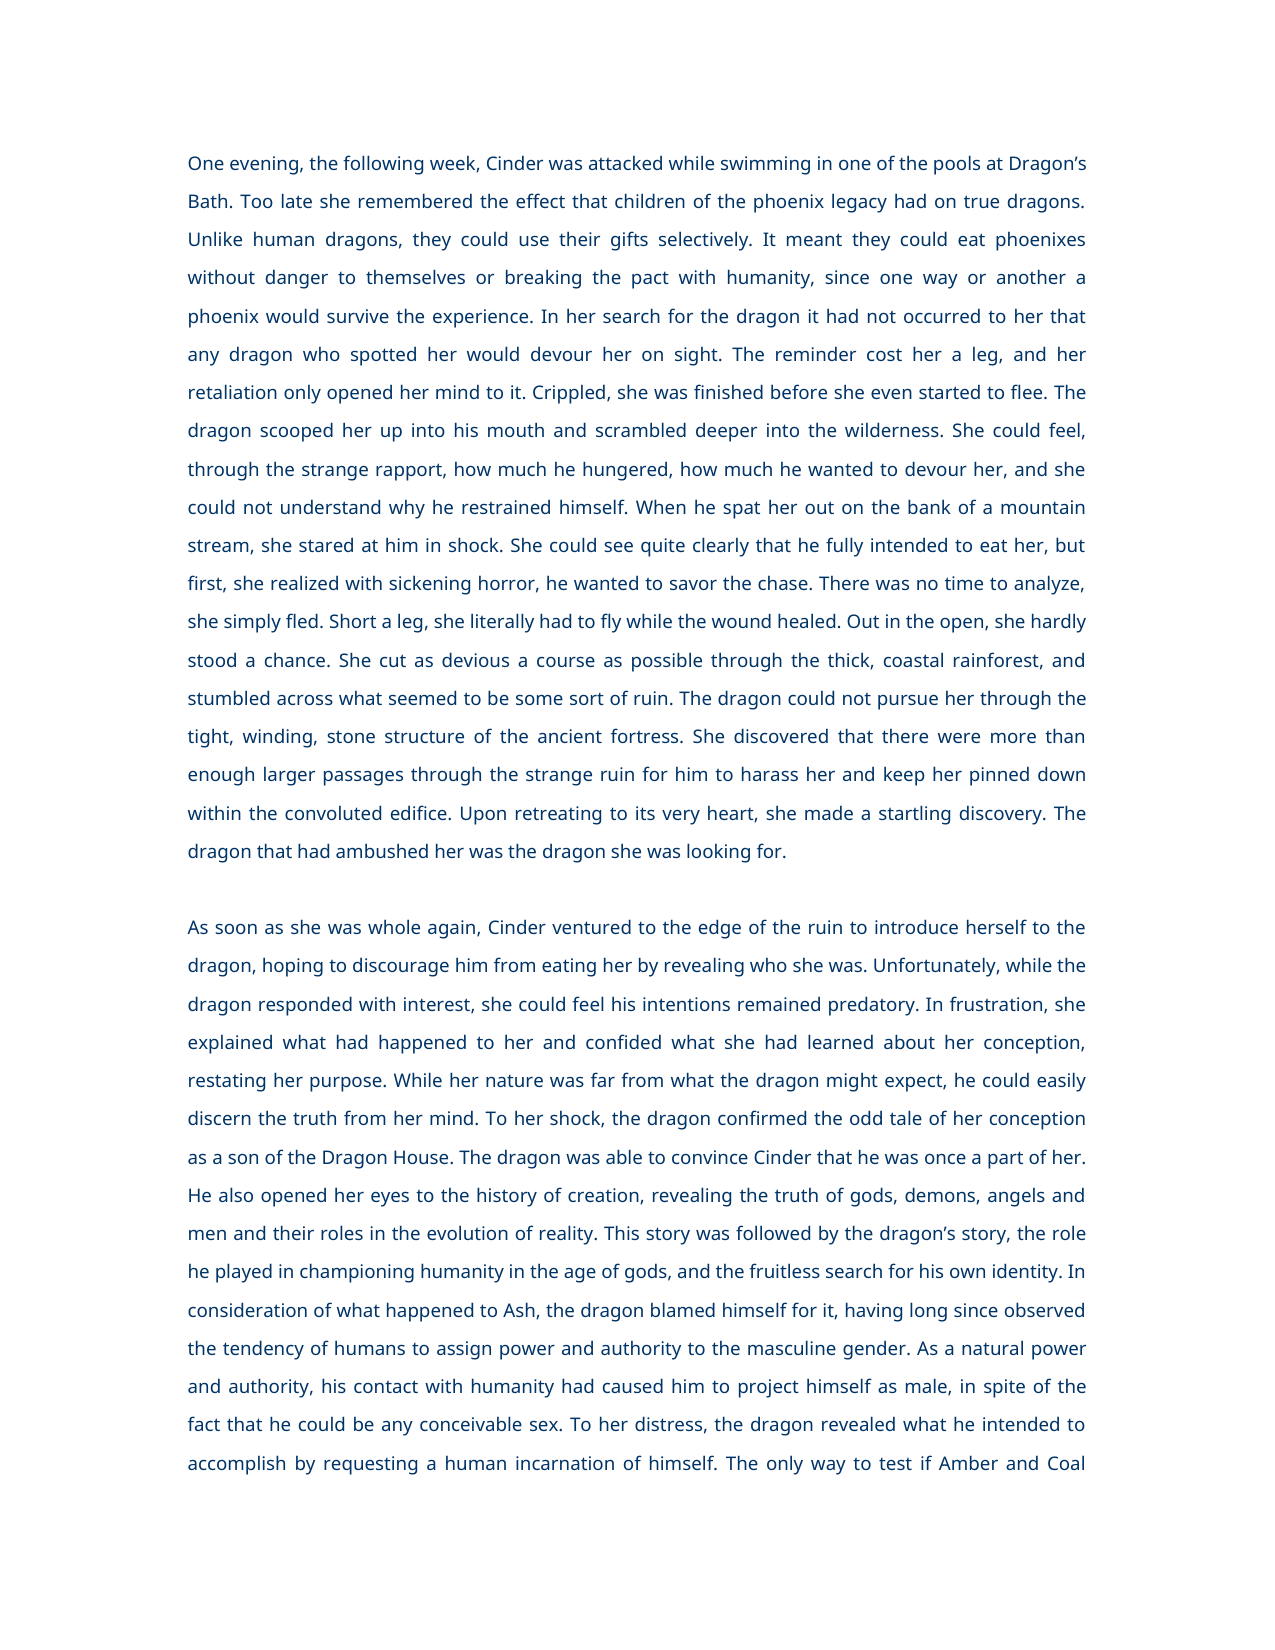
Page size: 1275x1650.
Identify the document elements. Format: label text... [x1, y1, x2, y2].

text One evening, the following week, Cinder was attacked while swimming in one of the pools at Dragon’s Bath. Too late she remembered the effect that children of the phoenix legacy had on true dragons. Unlike human dragons, they could use their gifts selectively. It meant they could eat phoenixes without danger to themselves or breaking the pact with humanity, since one way or another a phoenix would survive the experience. In her search for the dragon it had not occurred to her that any dragon who spotted her would devour her on sight. The reminder cost her a leg, and her retaliation only opened her mind to it. Crippled, she was finished before she even started to flee. The dragon scooped her up into his mouth and scrambled deeper into the wilderness. She could feel, through the strange rapport, how much he hungered, how much he wanted to devour her, and she could not understand why he restrained himself. When he spat her out on the bank of a mountain stream, she stared at him in shock. She could see quite clearly that he fully intended to eat her, but first, she realized with sickening horror, he wanted to savor the chase. There was no time to analyze, she simply fled. Short a leg, she literally had to fly while the wound healed. Out in the open, she hardly stood a chance. She cut as devious a course as possible through the thick, coastal rainforest, and stumbled across what seemed to be some sort of ruin. The dragon could not pursue her through the tight, winding, stone structure of the ancient fortress. She discovered that there were more than enough larger passages through the strange ruin for him to harass her and keep her pinned down within the convoluted edifice. Upon retreating to its very heart, she made a startling discovery. The dragon that had ambushed her was the dragon she was looking for. [187, 150, 1087, 864]
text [187, 914, 1087, 1475]
